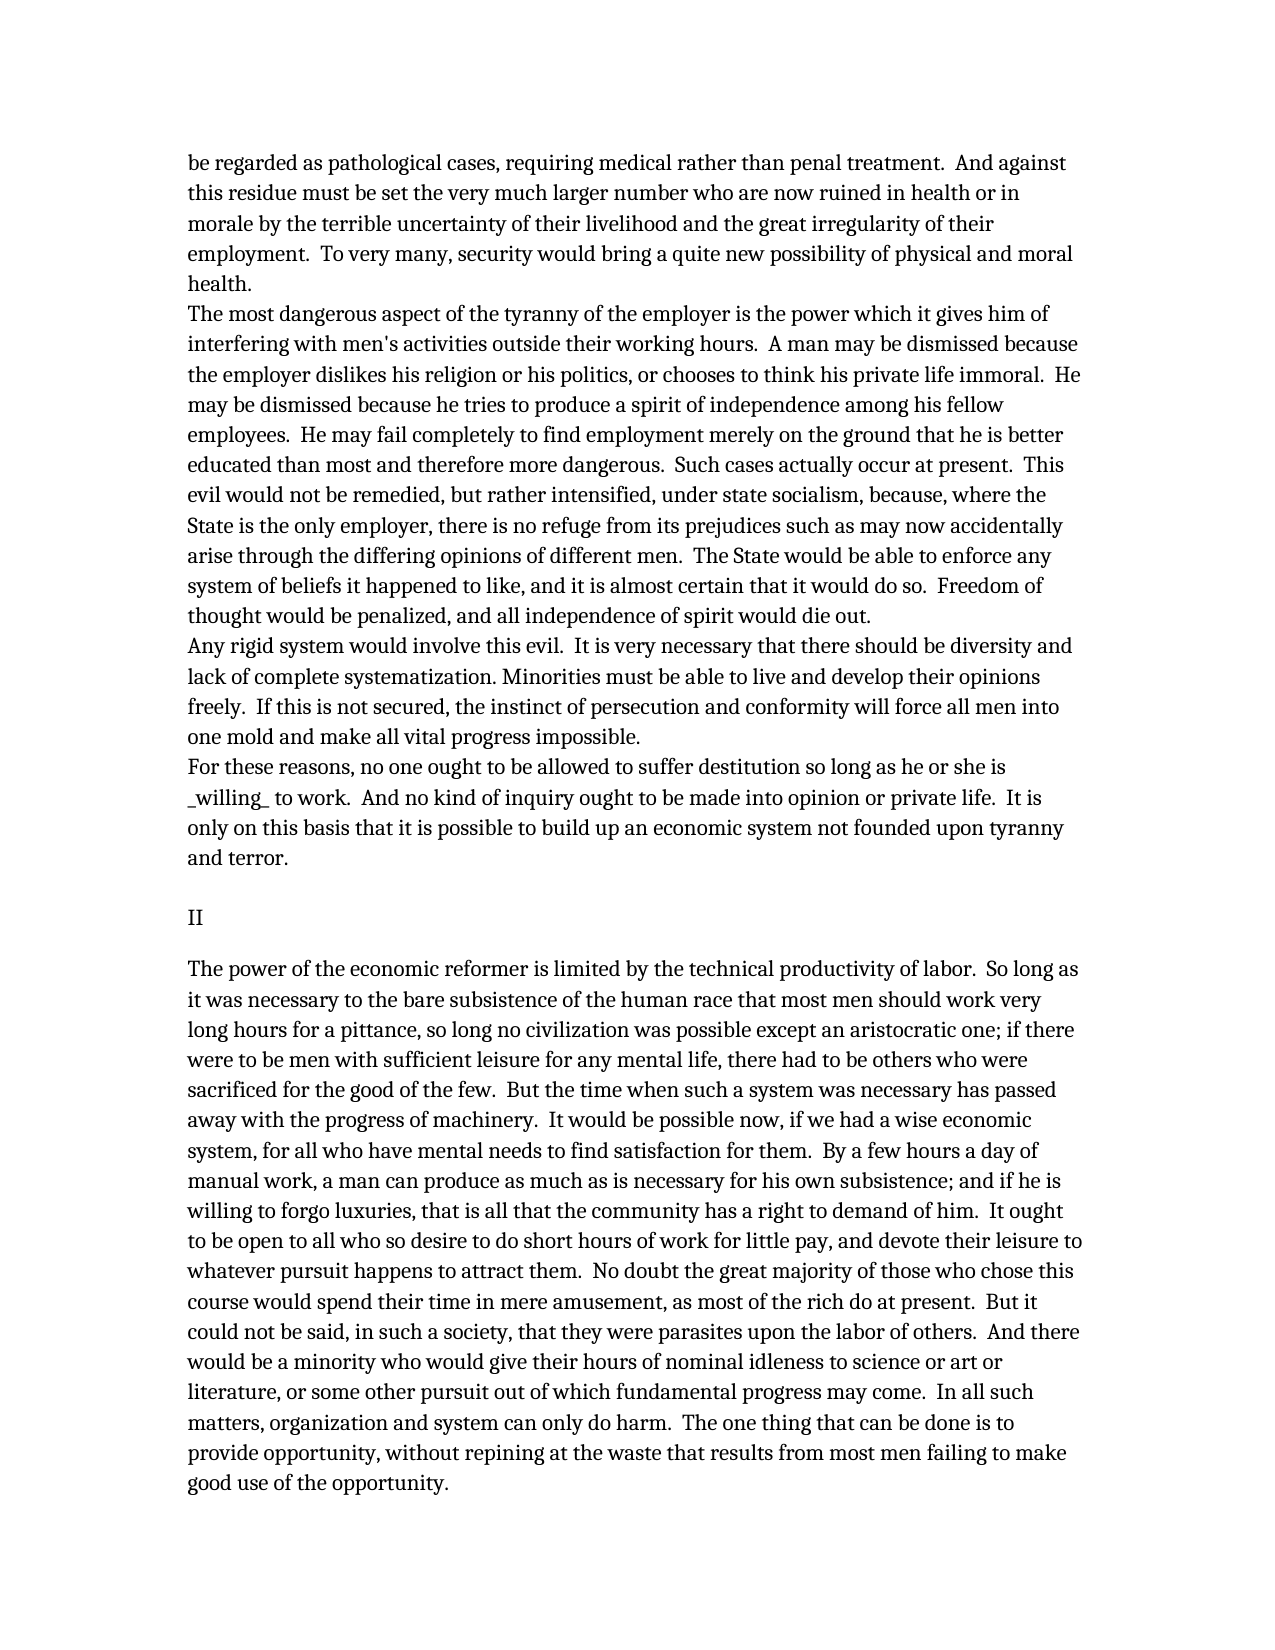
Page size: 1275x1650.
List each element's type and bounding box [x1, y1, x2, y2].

text [187, 150, 1087, 932]
text [187, 956, 1087, 1496]
